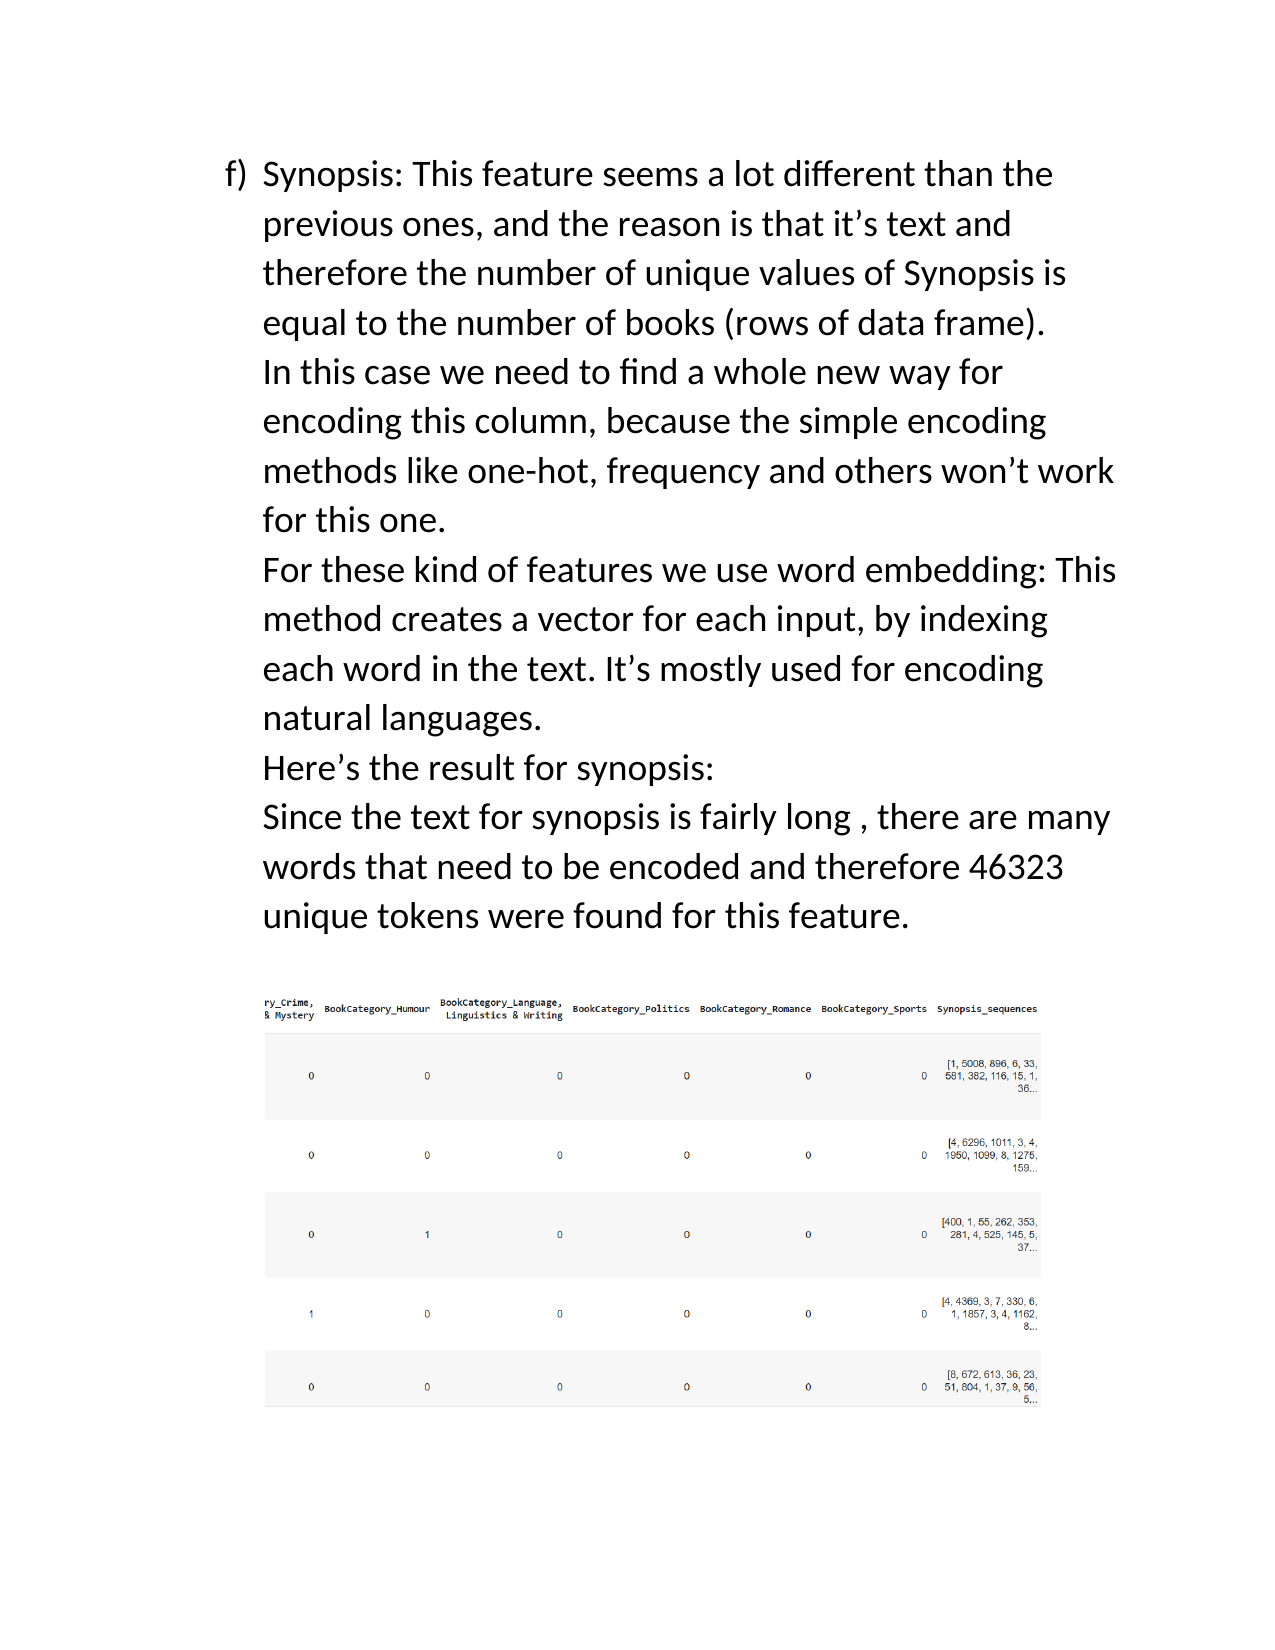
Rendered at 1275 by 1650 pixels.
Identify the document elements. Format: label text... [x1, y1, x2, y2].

list For these kind of features we use word embedding: This method creates a vector for each input, by indexing each word in the text. It’s mostly used for encoding natural languages. [262, 546, 1125, 740]
picture [262, 991, 1041, 1410]
list In this case we need to find a whole new way for encoding this column, because the simple encoding methods like one-hot, frequency and others won’t work for this one. [262, 348, 1125, 542]
list Synopsis: This feature seems a lot different than the previous ones, and the reason is that it’s text and therefore the number of unique values of Synopsis is equal to the number of books (rows of data frame). [225, 150, 1125, 344]
list Since the text for synopsis is fairly long , there are many words that need to be encoded and therefore 46323 unique tokens were found for this feature. [262, 793, 1125, 938]
list Here’s the result for synopsis: [262, 744, 1125, 789]
